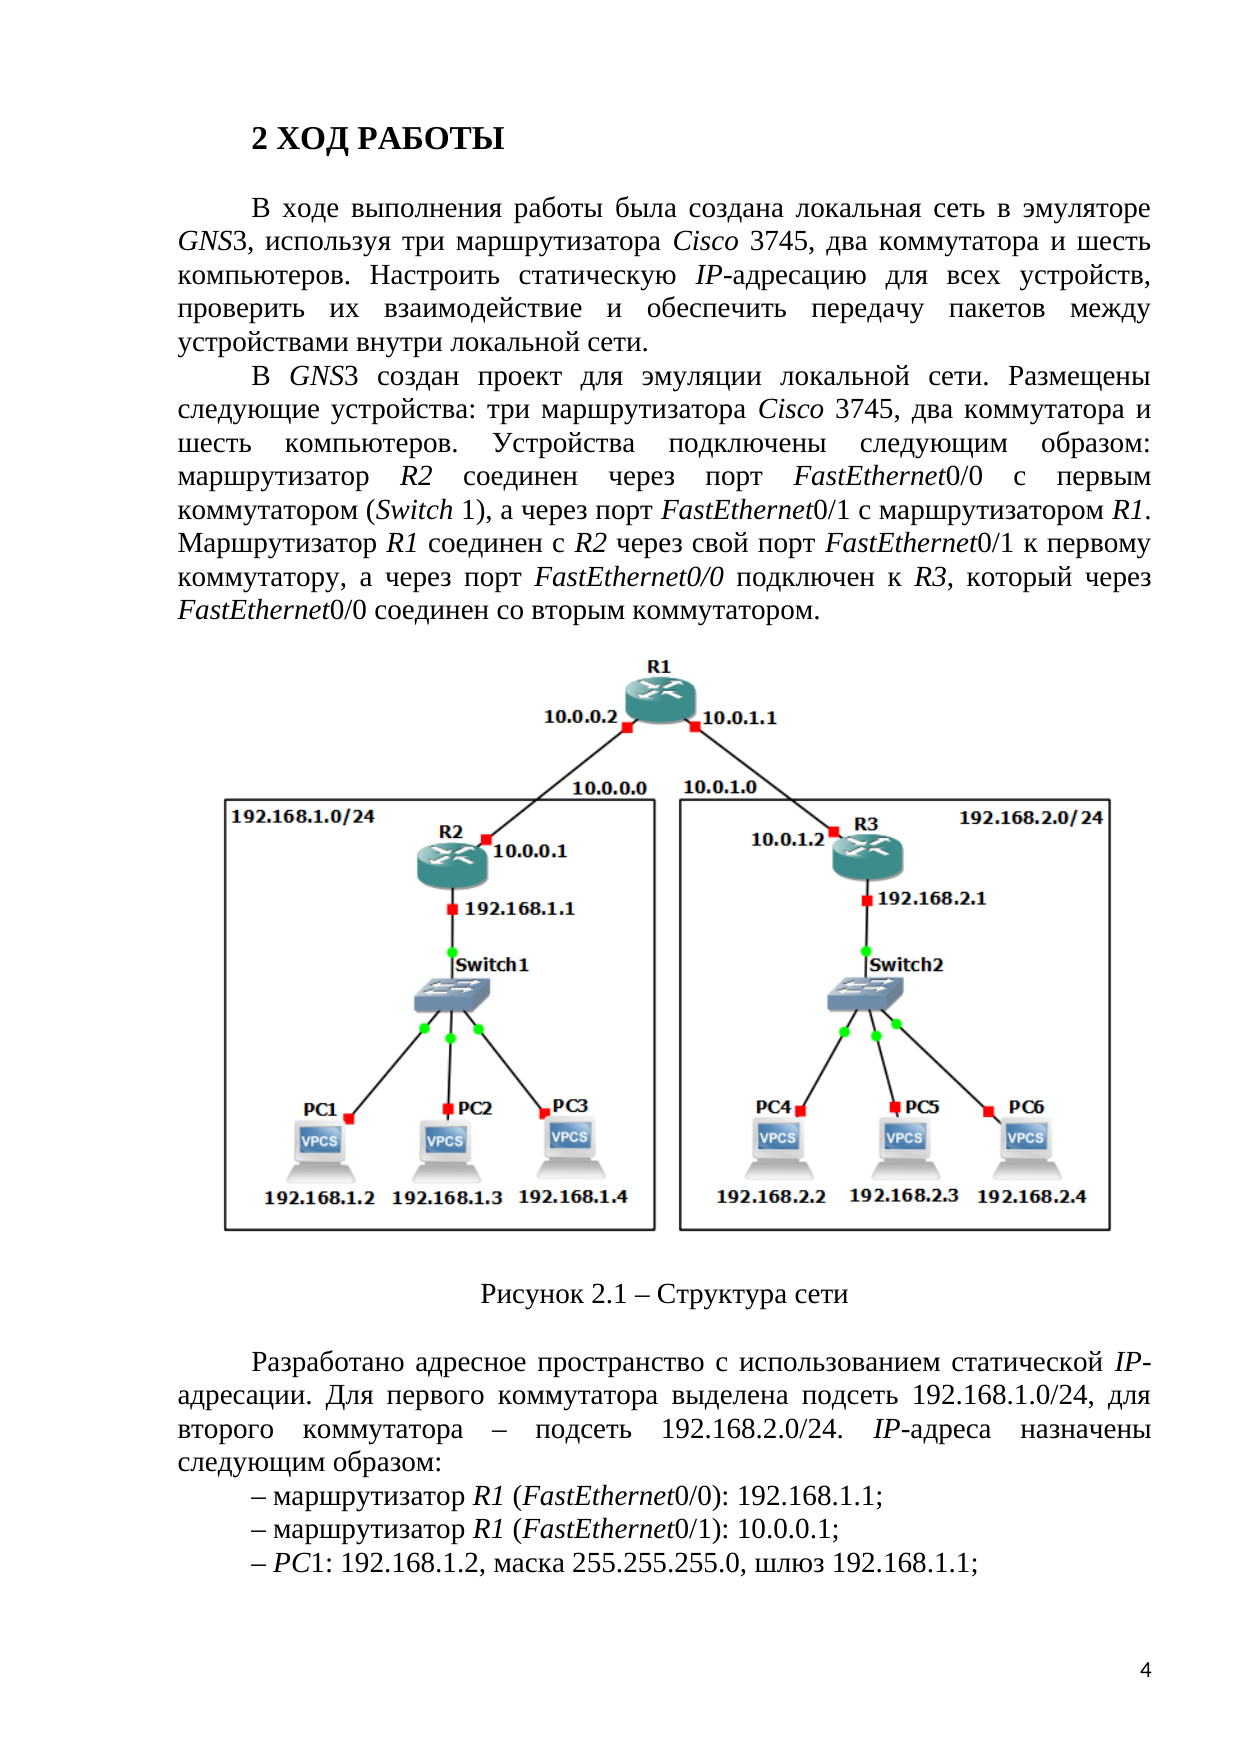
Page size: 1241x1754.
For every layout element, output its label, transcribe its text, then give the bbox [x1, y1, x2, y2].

text Рисунок 2.1 – Структура сети [177, 1277, 1152, 1310]
subtitle 2 ХОД РАБОТЫ [177, 118, 1152, 156]
text – маршрутизатор R1 (FastEthernet0/0): 192.168.1.1; [177, 1478, 1152, 1511]
picture [177, 659, 1152, 1244]
text Разработано адресное пространство с использованием статической IP-адресации. Для первого коммутатора выделена подсеть 192.168.1.0/24, для второго коммутатора – подсеть 192.168.2.0/24. IP-адреса назначены следующим образом: [177, 1344, 1152, 1478]
text В GNS3 создан проект для эмуляции локальной сети. Размещены следующие устройства: три маршрутизатора Cisco 3745, два коммутатора и шесть компьютеров. Устройства подключены следующим образом: маршрутизатор R2 соединен через порт FastEthernet0/0 с первым коммутатором (Switch 1), а через порт FastEthernet0/1 с маршрутизатором R1. Маршрутизатор R1 соединен с R2 через свой порт FastEthernet0/1 к первому коммутатору, а через порт FastEthernet0/0 подключен к R3, который через FastEthernet0/0 соединен со вторым коммутатором. [177, 358, 1152, 626]
text – PC1: 192.168.1.2, маска 255.255.255.0, шлюз 192.168.1.1; [177, 1545, 1152, 1578]
text – маршрутизатор R1 (FastEthernet0/1): 10.0.0.1; [177, 1511, 1152, 1545]
text В ходе выполнения работы была создана локальная сеть в эмуляторе GNS3, используя три маршрутизатора Cisco 3745, два коммутатора и шесть компьютеров. Настроить статическую IP-адресацию для всех устройств, проверить их взаимодействие и обеспечить передачу пакетов между устройствами внутри локальной сети. [177, 190, 1152, 358]
